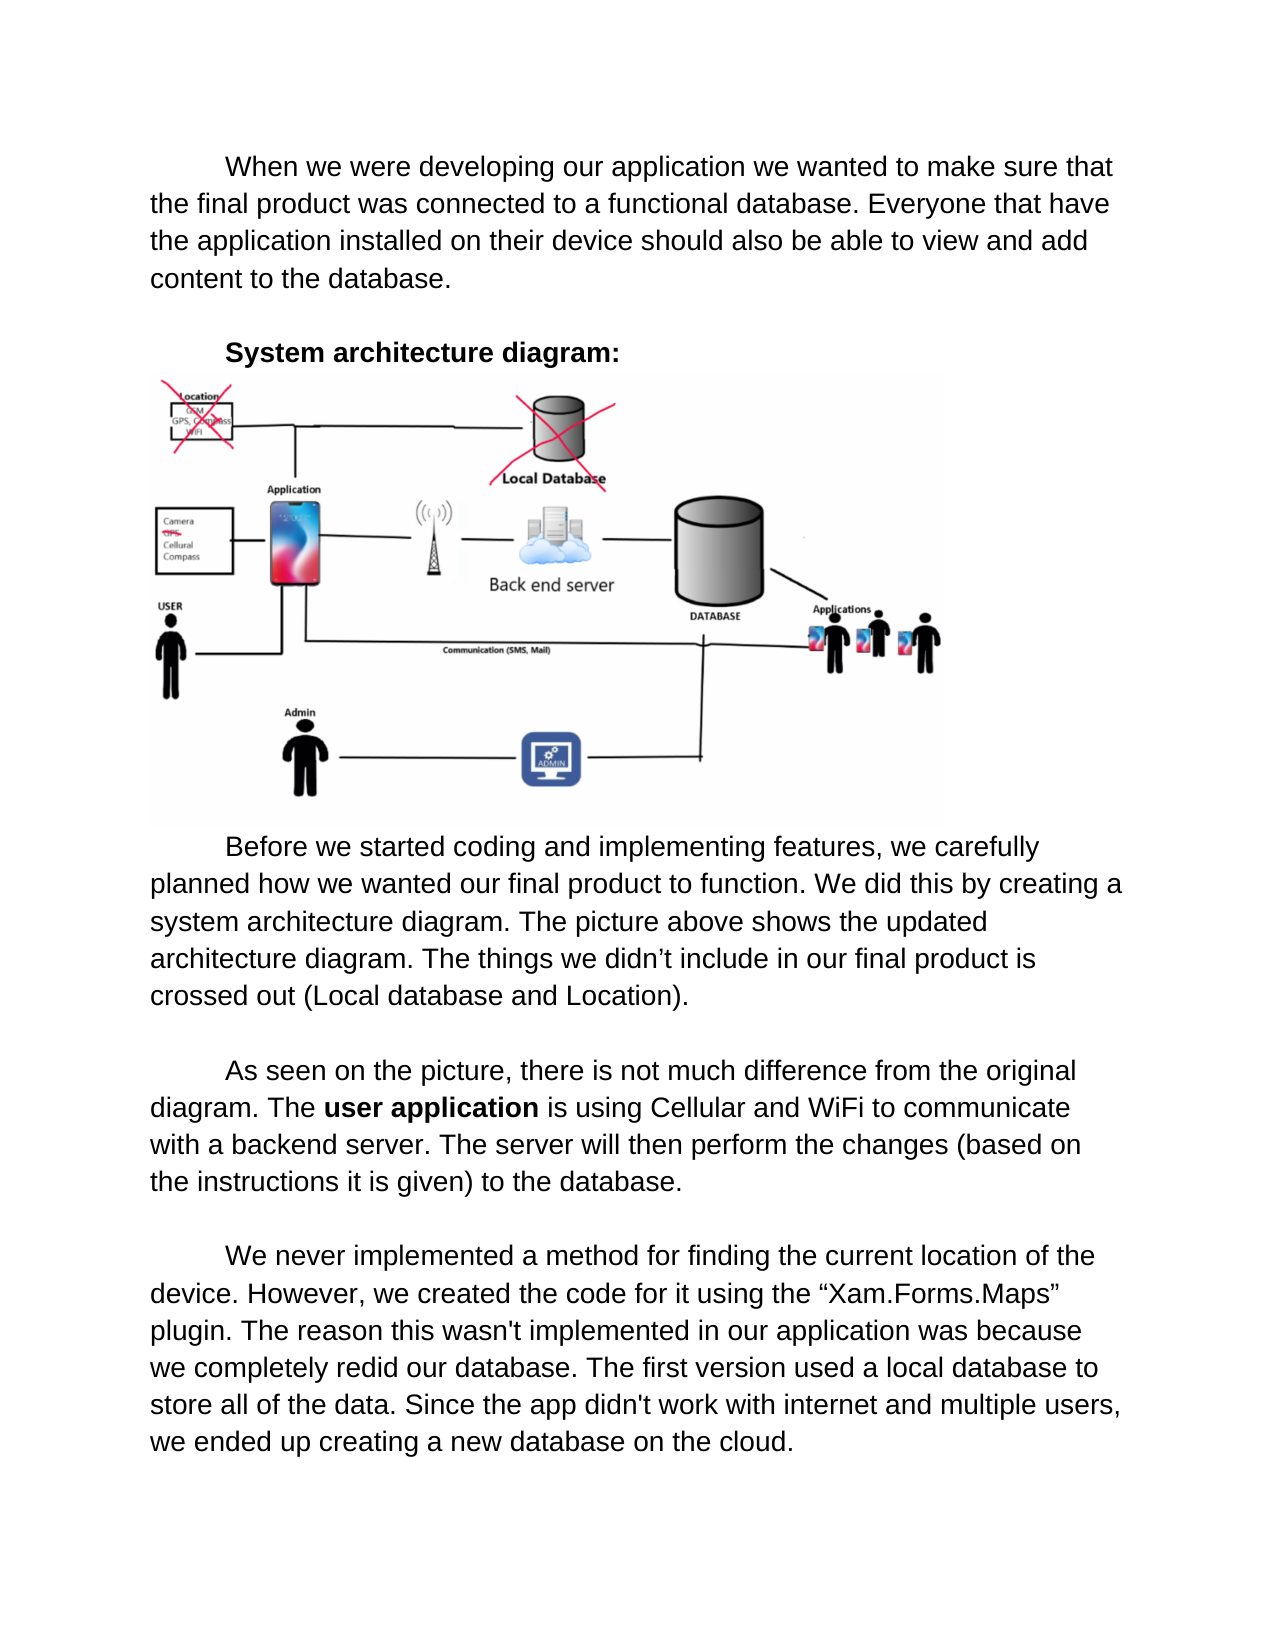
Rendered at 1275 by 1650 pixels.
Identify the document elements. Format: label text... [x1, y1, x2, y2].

picture [150, 373, 945, 827]
text When we were developing our application we wanted to make sure that the final product was connected to a functional database. Everyone that have the application installed on their device should also be able to view and add content to the database. [150, 150, 1125, 294]
text Before we started coding and implementing features, we carefully planned how we wanted our final product to function. We did this by creating a system architecture diagram. The picture above shows the updated architecture diagram. The things we didn’t include in our final product is crossed out (Local database and Location). [150, 830, 1125, 1011]
text System architecture diagram: [150, 336, 1125, 368]
text We never implemented a method for finding the current location of the device. However, we created the code for it using the “Xam.Forms.Maps” plugin. The reason this wasn't implemented in our application was because we completely redid our database. The first version used a local database to store all of the data. Since the app didn't work with internet and multiple users, we ended up creating a new database on the cloud. [150, 1239, 1125, 1458]
text As seen on the picture, there is not much difference from the original diagram. The user application is using Cellular and WiFi to communicate with a backend server. The server will then perform the changes (based on the instructions it is given) to the database. [150, 1053, 1125, 1197]
